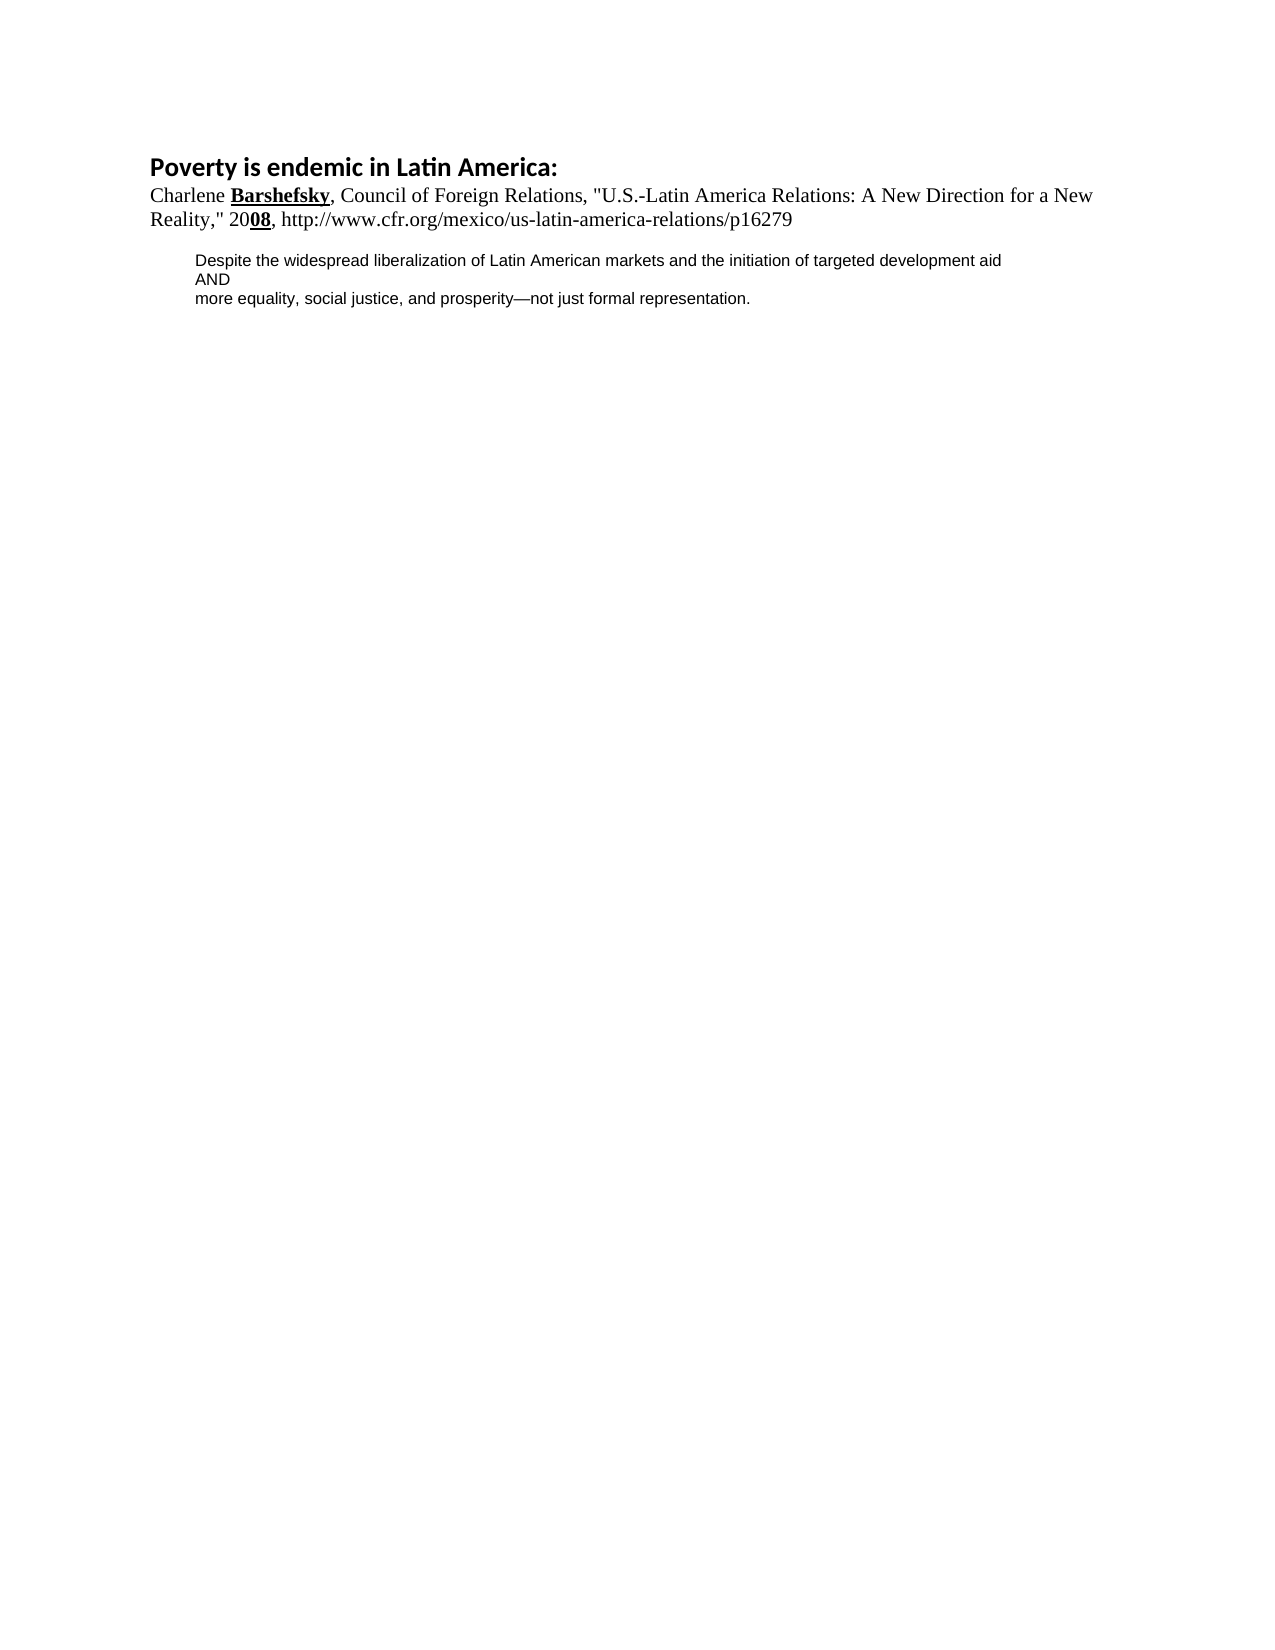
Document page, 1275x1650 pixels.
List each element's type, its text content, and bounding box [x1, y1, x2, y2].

text more equality, social justice, and prosperity—not just formal representation. [195, 289, 1080, 308]
text Despite the widespread liberalization of Latin American markets and the initiation of targeted development aid [195, 250, 1080, 269]
text AND [195, 269, 1080, 289]
subtitle Poverty is endemic in Latin America: [150, 150, 1125, 183]
